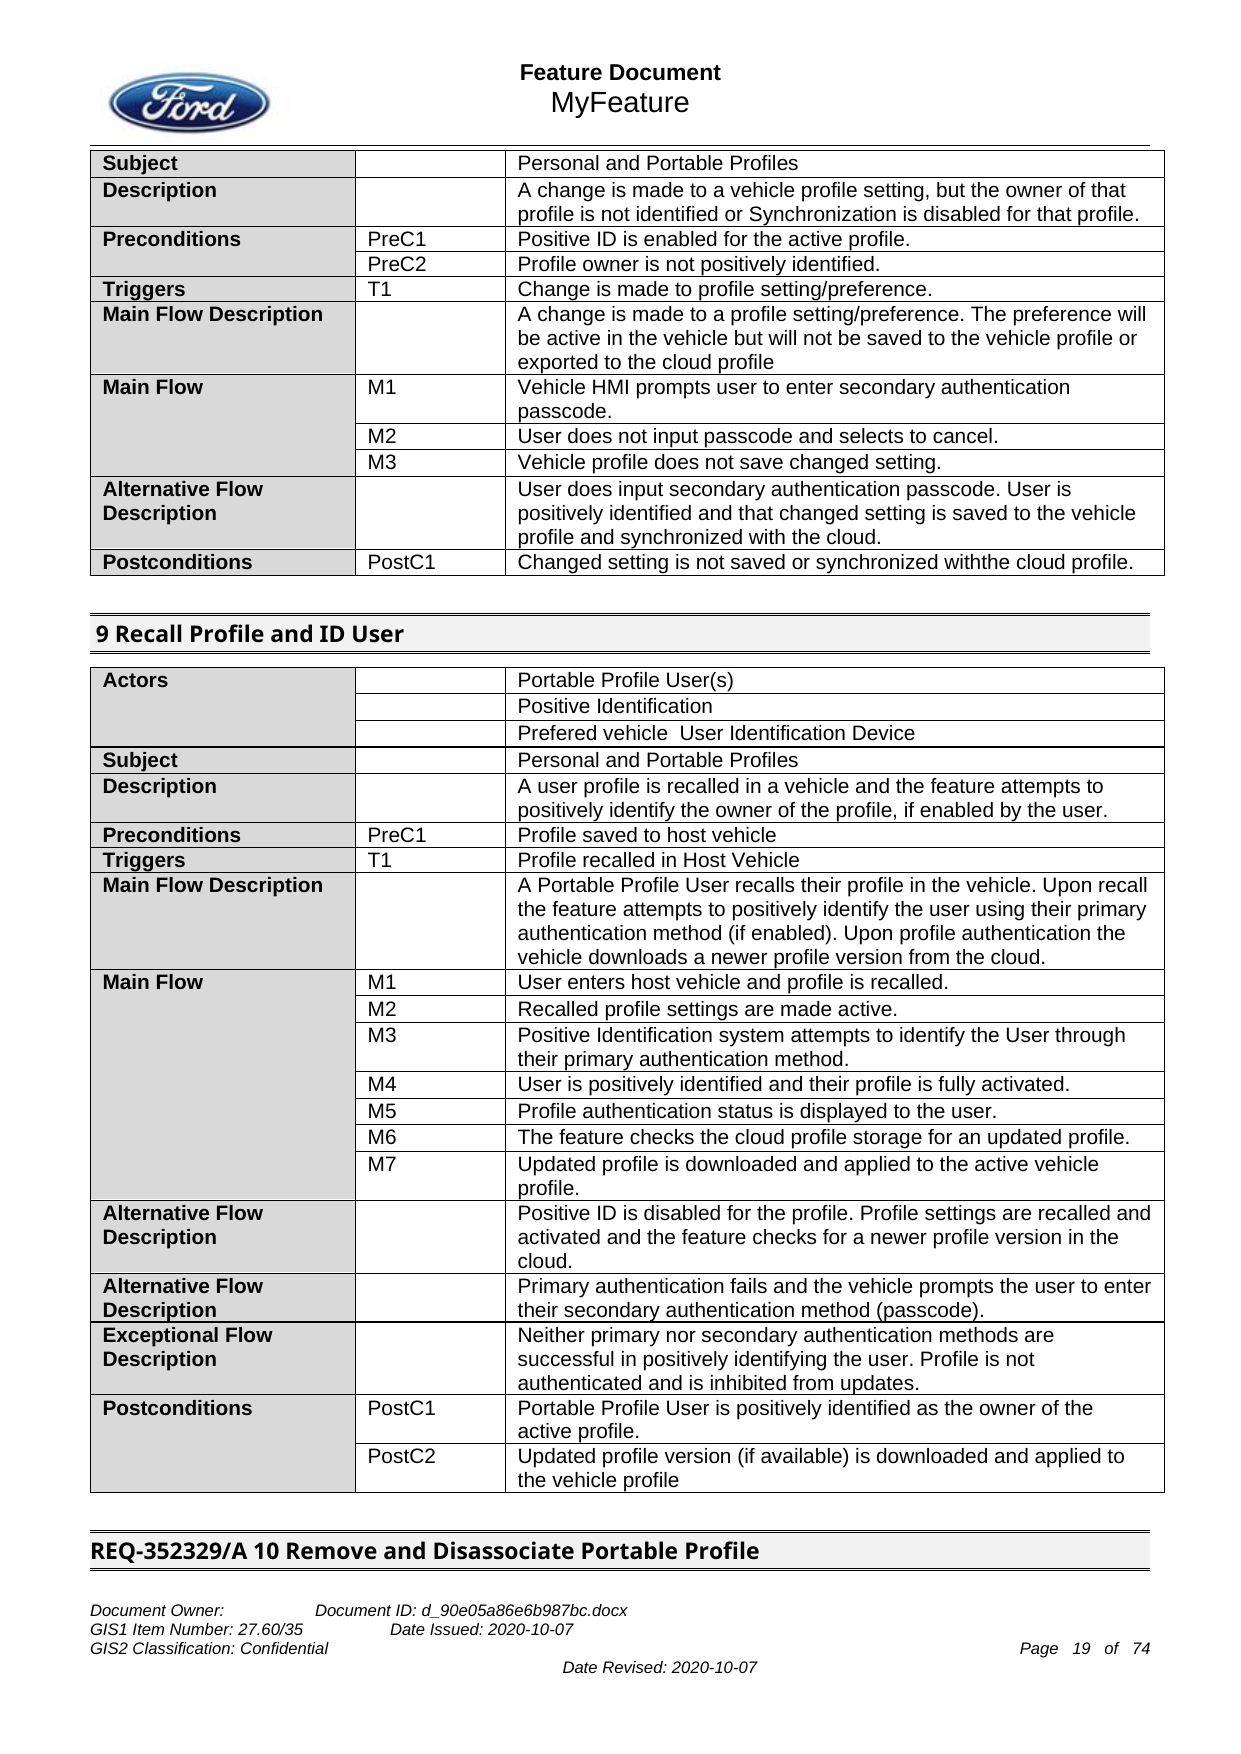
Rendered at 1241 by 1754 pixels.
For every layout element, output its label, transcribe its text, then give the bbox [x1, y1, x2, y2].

table_cell M4 [356, 1072, 505, 1097]
table_header Portable Profile User(s) [506, 668, 1164, 693]
table_cell PreC1 [356, 823, 505, 847]
table_cell Triggers [91, 277, 355, 301]
table_cell T1 [356, 277, 505, 301]
table_cell Updated profile version (if available) is downloaded and applied to the vehicle profile [506, 1444, 1164, 1492]
table_cell Profile saved to host vehicle [506, 823, 1164, 847]
table_cell M6 [356, 1125, 505, 1151]
table_cell [356, 1274, 505, 1321]
table_cell Recalled profile settings are made active. [506, 996, 1164, 1022]
table_cell Main Flow Description [91, 302, 355, 373]
table_cell PostC1 [356, 550, 505, 575]
table_cell Alternative Flow Description [91, 1201, 355, 1272]
table_cell Prefered vehicle User Identification Device [506, 721, 1164, 746]
table_cell [356, 694, 505, 720]
table_cell PreC2 [356, 252, 505, 276]
picture [89, 53, 290, 150]
table_cell Preconditions [91, 227, 355, 276]
table_cell A Portable Profile User recalls their profile in the vehicle. Upon recall the feature attempts to positively identify the user using their primary authentication method (if enabled). Upon profile authentication the vehicle downloads a newer profile version from the cloud. [506, 873, 1164, 969]
table_cell M2 [356, 424, 505, 449]
table_cell Exceptional Flow Description [91, 1323, 355, 1394]
table_cell PostC1 [356, 1395, 505, 1443]
table_cell M2 [356, 996, 505, 1022]
table_cell User does input secondary authentication passcode. User is positively identified and that changed setting is saved to the vehicle profile and synchronized with the cloud. [506, 477, 1164, 548]
table_header Actors [91, 668, 355, 746]
table_cell Portable Profile User is positively identified as the owner of the active profile. [506, 1395, 1164, 1443]
table_cell Change is made to profile setting/preference. [506, 277, 1164, 301]
table_cell Positive Identification [506, 694, 1164, 720]
table_cell Subject [91, 748, 355, 773]
table_cell Subject [91, 151, 355, 177]
table_cell Main Flow [91, 970, 355, 1199]
table_cell M5 [356, 1099, 505, 1124]
table_cell Description [91, 178, 355, 226]
table_cell M1 [356, 375, 505, 422]
table_cell A user profile is recalled in a vehicle and the feature attempts to positively identify the owner of the profile, if enabled by the user. [506, 774, 1164, 822]
table_cell Neither primary nor secondary authentication methods are successful in positively identifying the user. Profile is not authenticated and is inhibited from updates. [506, 1323, 1164, 1394]
table_cell Alternative Flow Description [91, 1274, 355, 1321]
text 9 Recall Profile and ID User [90, 616, 1150, 651]
table_cell The feature checks the cloud profile storage for an updated profile. [506, 1125, 1164, 1151]
table_cell Profile authentication status is displayed to the user. [506, 1099, 1164, 1124]
table_cell Updated profile is downloaded and applied to the active vehicle profile. [506, 1152, 1164, 1199]
table_cell Main Flow Description [91, 873, 355, 969]
table_cell PostC2 [356, 1444, 505, 1492]
table_cell [356, 477, 505, 548]
table_cell [356, 748, 505, 773]
table_cell T1 [356, 848, 505, 872]
table_cell M3 [356, 1023, 505, 1071]
table_cell Personal and Portable Profiles [506, 748, 1164, 773]
table_cell Positive Identification system attempts to identify the User through their primary authentication method. [506, 1023, 1164, 1071]
table_cell Vehicle profile does not save changed setting. [506, 450, 1164, 476]
table_cell Positive ID is enabled for the active profile. [506, 227, 1164, 251]
table_cell Preconditions [91, 823, 355, 847]
table_cell User enters host vehicle and profile is recalled. [506, 970, 1164, 995]
table_cell [356, 873, 505, 969]
table_cell Primary authentication fails and the vehicle prompts the user to enter their secondary authentication method (passcode). [506, 1274, 1164, 1321]
table_cell Postconditions [91, 1395, 355, 1492]
table_cell Positive ID is disabled for the profile. Profile settings are recalled and activated and the feature checks for a newer profile version in the cloud. [506, 1201, 1164, 1272]
table_cell Description [91, 774, 355, 822]
table_cell M3 [356, 450, 505, 476]
table_cell Triggers [91, 848, 355, 872]
table_cell Personal and Portable Profiles [506, 151, 1164, 177]
table_cell [356, 721, 505, 746]
table_cell A change is made to a vehicle profile setting, but the owner of that profile is not identified or Synchronization is disabled for that profile. [506, 178, 1164, 226]
table_cell [356, 1323, 505, 1394]
table_cell User does not input passcode and selects to cancel. [506, 424, 1164, 449]
table_cell M1 [356, 970, 505, 995]
text REQ-352329/A 10 Remove and Disassociate Portable Profile [90, 1533, 1150, 1568]
table_cell [356, 302, 505, 373]
table_cell [356, 178, 505, 226]
table_cell Vehicle HMI prompts user to enter secondary authentication passcode. [506, 375, 1164, 422]
table_cell A change is made to a profile setting/preference. The preference will be active in the vehicle but will not be saved to the vehicle profile or exported to the cloud profile [506, 302, 1164, 373]
table_cell M7 [356, 1152, 505, 1199]
table_cell [356, 151, 505, 177]
table_cell [356, 1201, 505, 1272]
table_header [356, 668, 505, 693]
table_cell Alternative Flow Description [91, 477, 355, 548]
table_cell PreC1 [356, 227, 505, 251]
table_cell Postconditions [91, 550, 355, 575]
table_cell User is positively identified and their profile is fully activated. [506, 1072, 1164, 1097]
table_cell Main Flow [91, 375, 355, 476]
table_cell Changed setting is not saved or synchronized withthe cloud profile. [506, 550, 1164, 575]
table_cell Profile recalled in Host Vehicle [506, 848, 1164, 872]
table_cell [356, 774, 505, 822]
table_cell Profile owner is not positively identified. [506, 252, 1164, 276]
